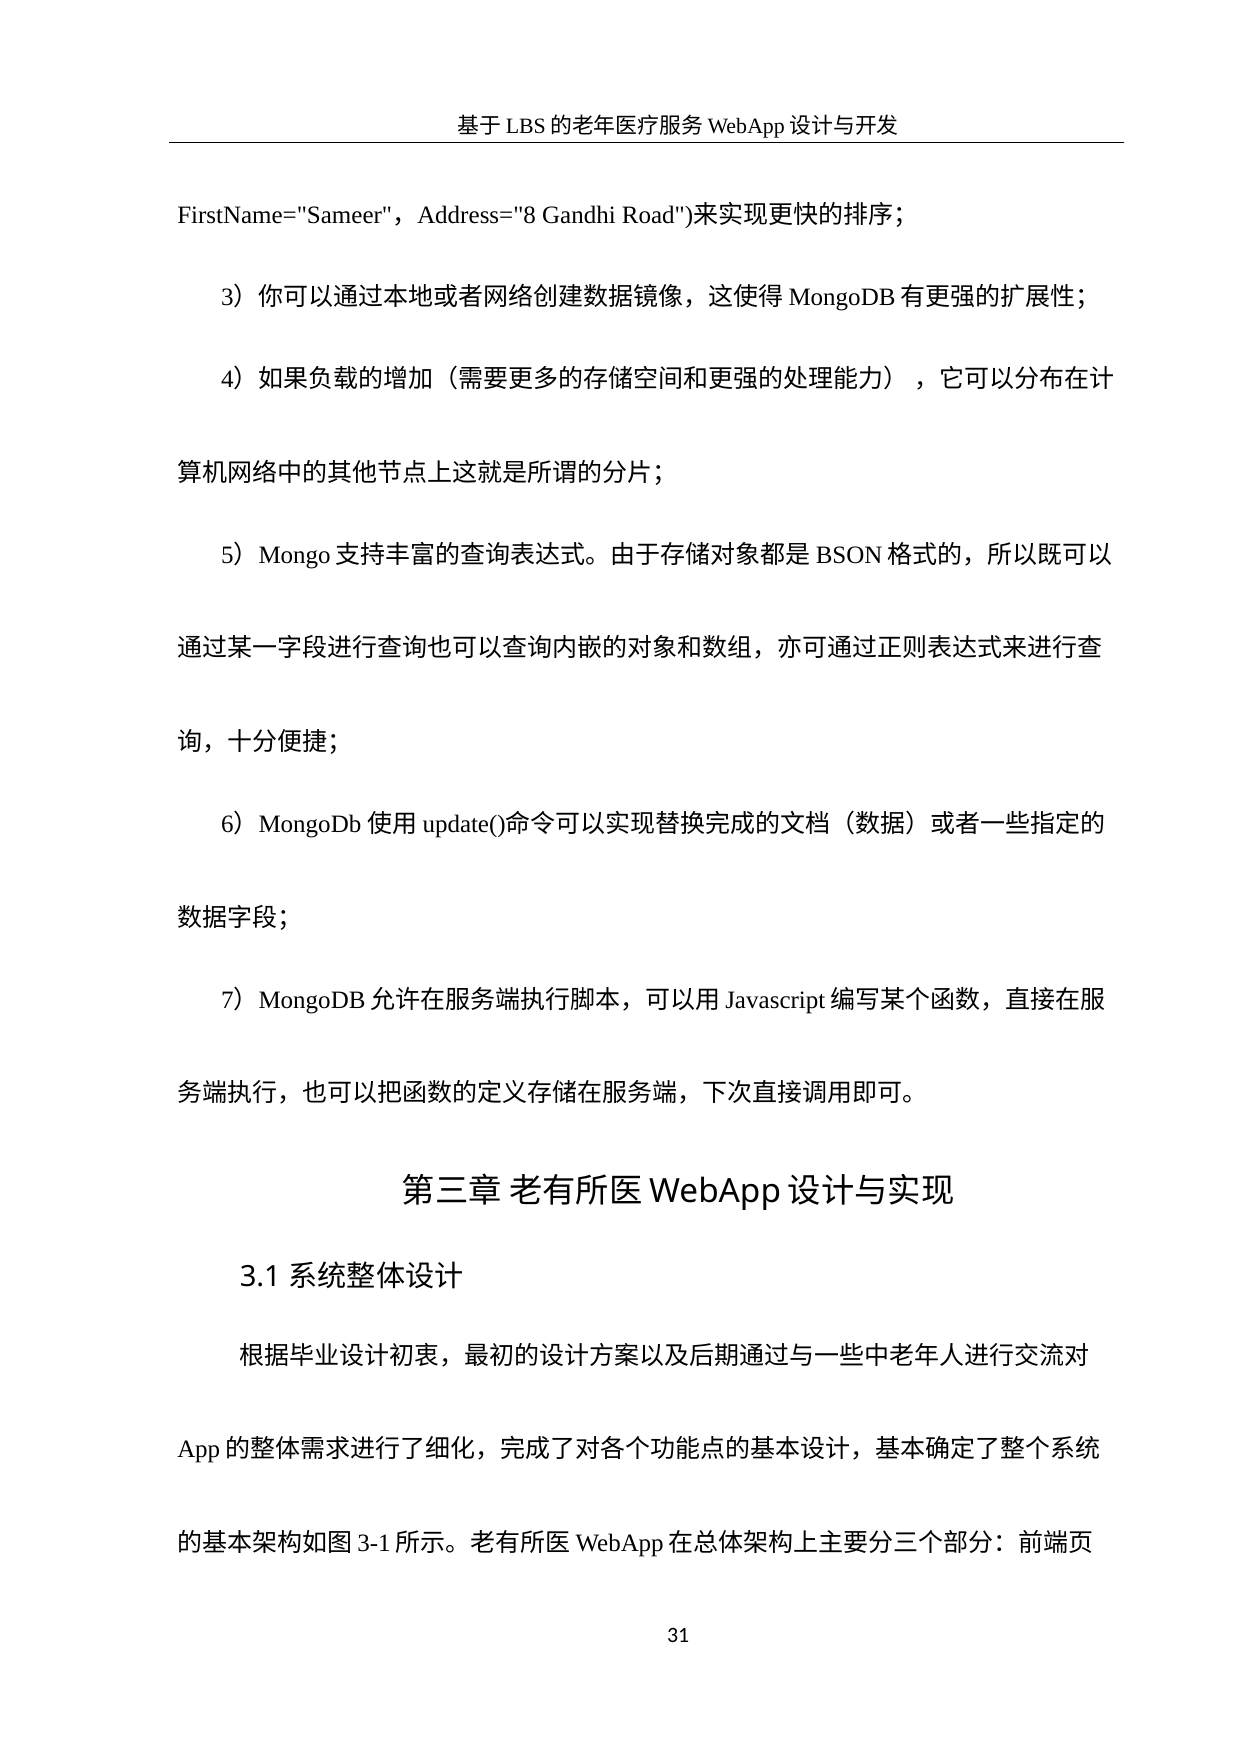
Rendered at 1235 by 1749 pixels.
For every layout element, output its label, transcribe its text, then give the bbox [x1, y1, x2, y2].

list 7）MongoDB允许在服务端执行脚本，可以用Javascript编写某个函数，直接在服务端执行，也可以把函数的定义存储在服务端，下次直接调用即可。 [177, 962, 1116, 1126]
list 4）如果负载的增加（需要更多的存储空间和更强的处理能力） ，它可以分布在计算机网络中的其他节点上这就是所谓的分片； [177, 342, 1116, 505]
list 6）MongoDb 使用update()命令可以实现替换完成的文档（数据）或者一些指定的数据字段； [177, 787, 1116, 950]
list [177, 178, 1116, 247]
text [177, 1318, 1116, 1575]
subtitle 3.1 系统整体设计 [177, 1239, 1116, 1308]
subtitle 第三章 老有所医WebApp设计与实现 [177, 1154, 1116, 1223]
list 3）你可以通过本地或者网络创建数据镜像，这使得MongoDB有更强的扩展性； [177, 260, 1116, 329]
list 5）Mongo支持丰富的查询表达式。由于存储对象都是BSON格式的，所以既可以通过某一字段进行查询也可以查询内嵌的对象和数组，亦可通过正则表达式来进行查询，十分便捷； [177, 518, 1116, 774]
